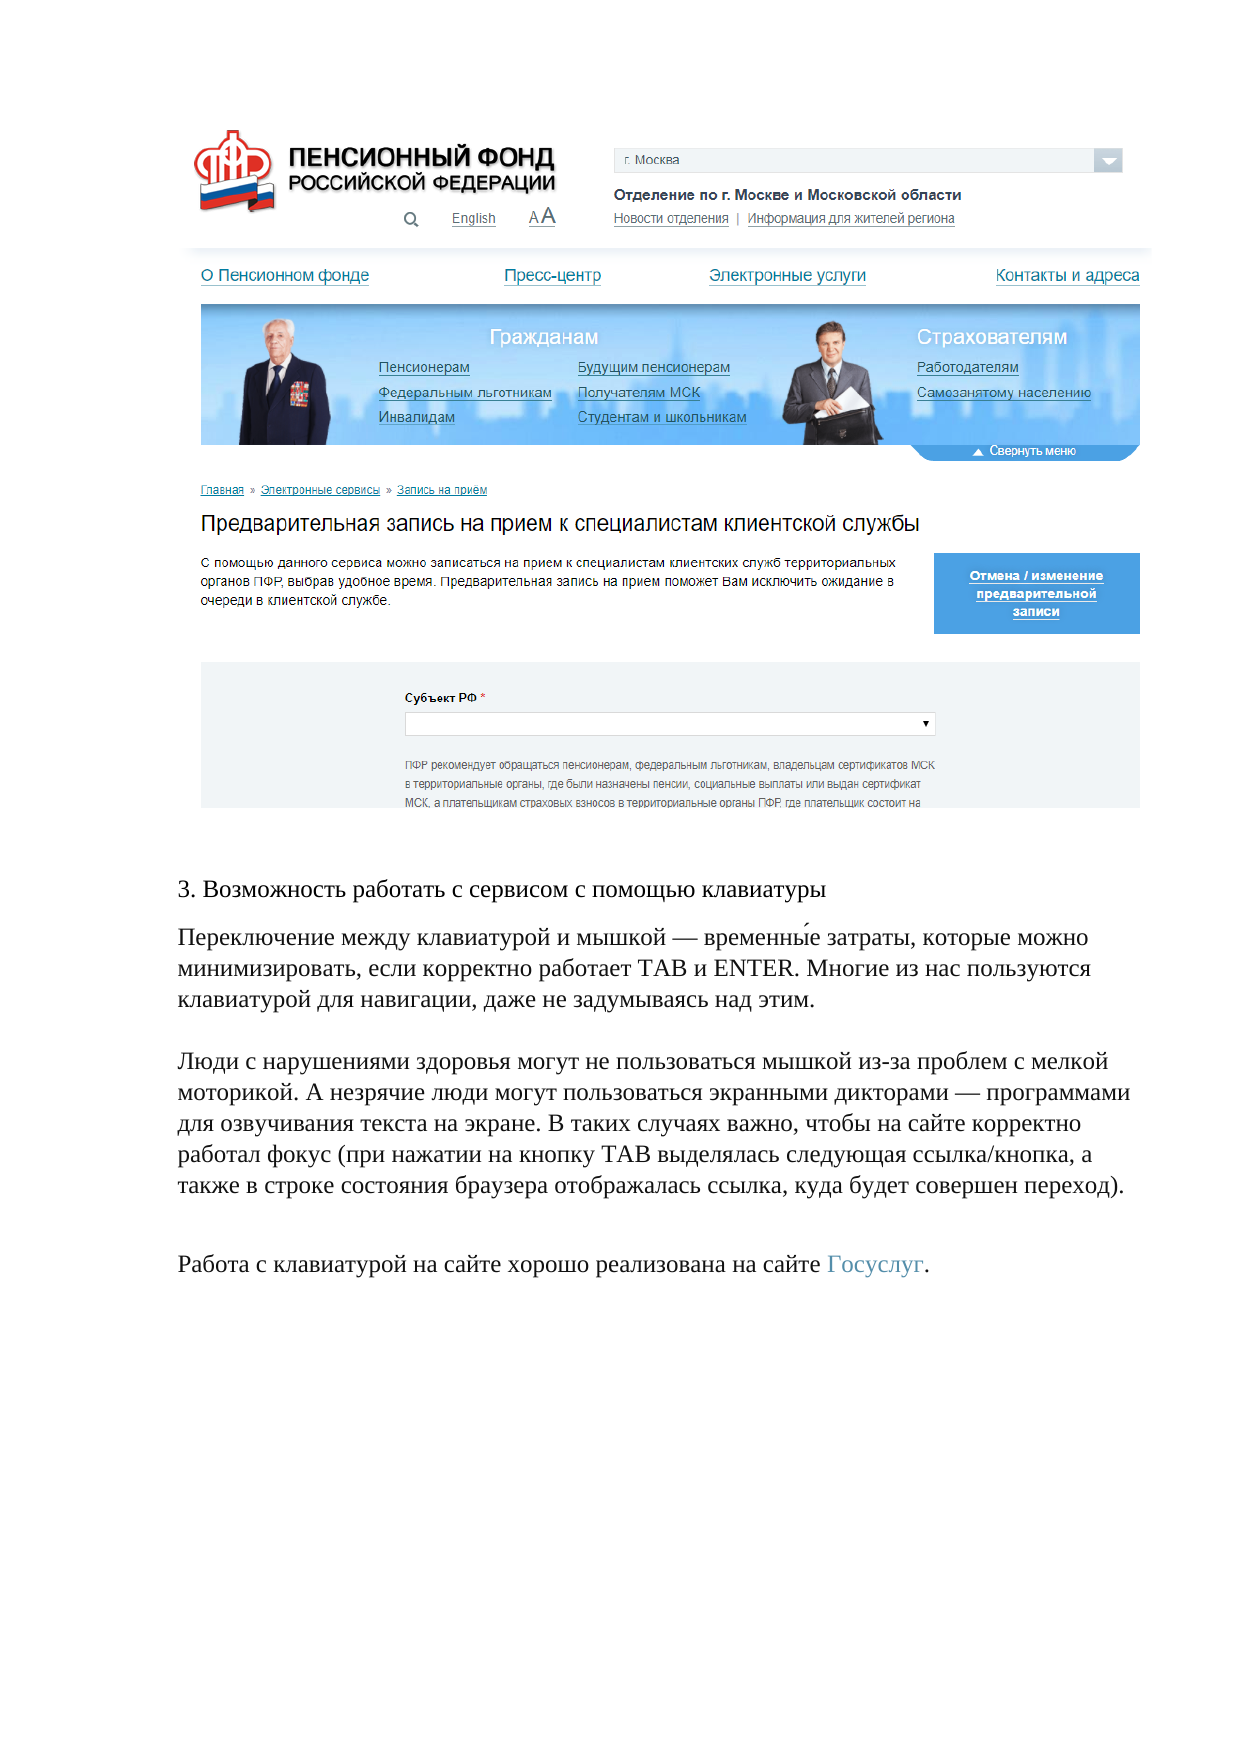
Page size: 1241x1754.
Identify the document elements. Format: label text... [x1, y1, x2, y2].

picture [177, 118, 1152, 808]
text Переключение между клавиатурой и мышкой — временны́е затраты, которые можно минимизировать, если корректно работает TAB и ENTER. Многие из нас пользуются клавиатурой для навигации, даже не задумываясь над этим. Люди с нарушениями здоровья могут не пользоваться мышкой из-за проблем с мелкой моторикой. А незрячие люди могут пользоваться экранными дикторами — программами для озвучивания текста на экране. В таких случаях важно, чтобы на сайте корректно работал фокус (при нажатии на кнопку TAB выделялась следующая ссылка/кнопка, а также в строке состояния браузера отображалась ссылка, куда будет совершен переход). [177, 922, 1152, 1199]
text Работа с клавиатурой на сайте хорошо реализована на сайте Госуслуг. [177, 1218, 1152, 1278]
text 3. Возможность работать с сервисом с помощью клавиатуры [177, 874, 1152, 903]
